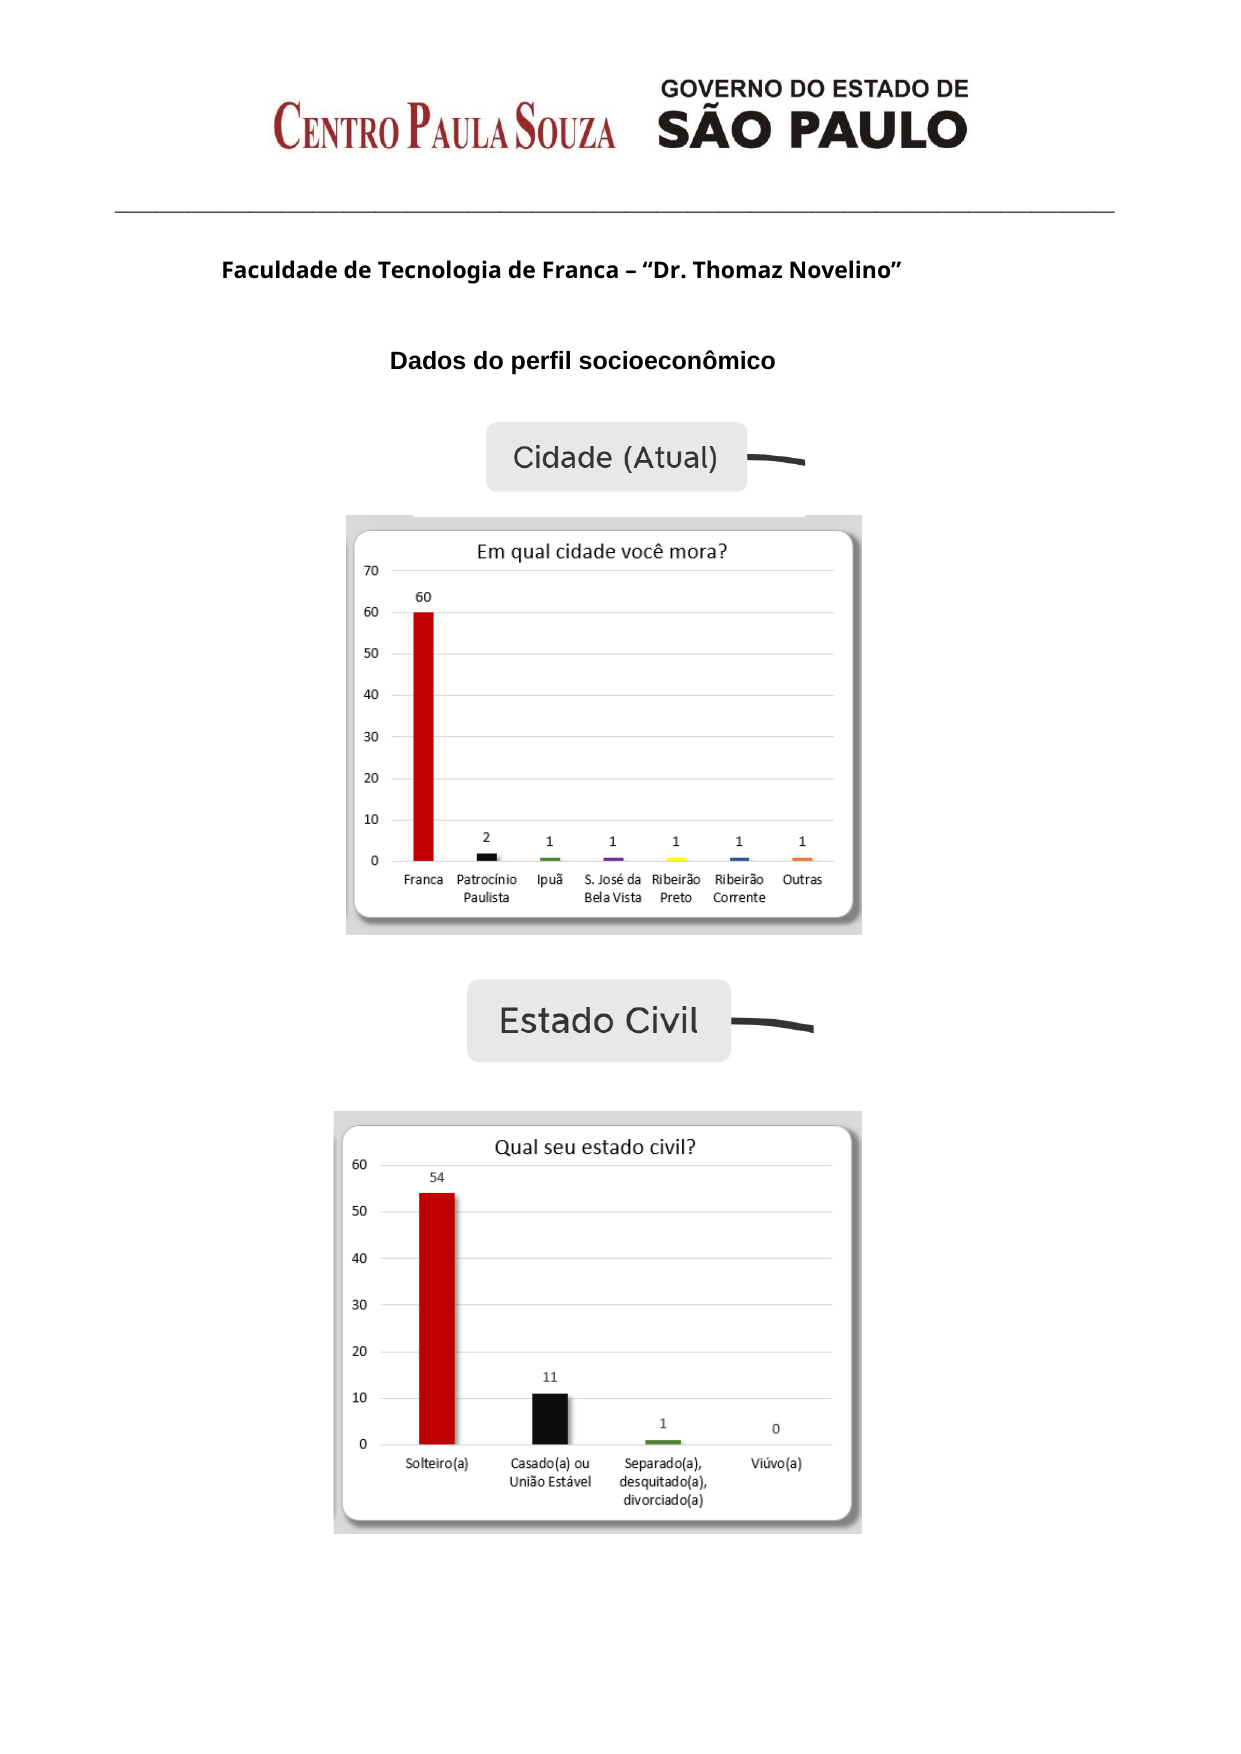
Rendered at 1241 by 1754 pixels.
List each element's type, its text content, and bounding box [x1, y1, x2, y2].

picture [333, 952, 814, 1097]
picture [268, 73, 974, 154]
picture [333, 1111, 862, 1534]
picture [346, 383, 862, 935]
text Dados do perfil socioeconômico [112, 346, 1126, 374]
